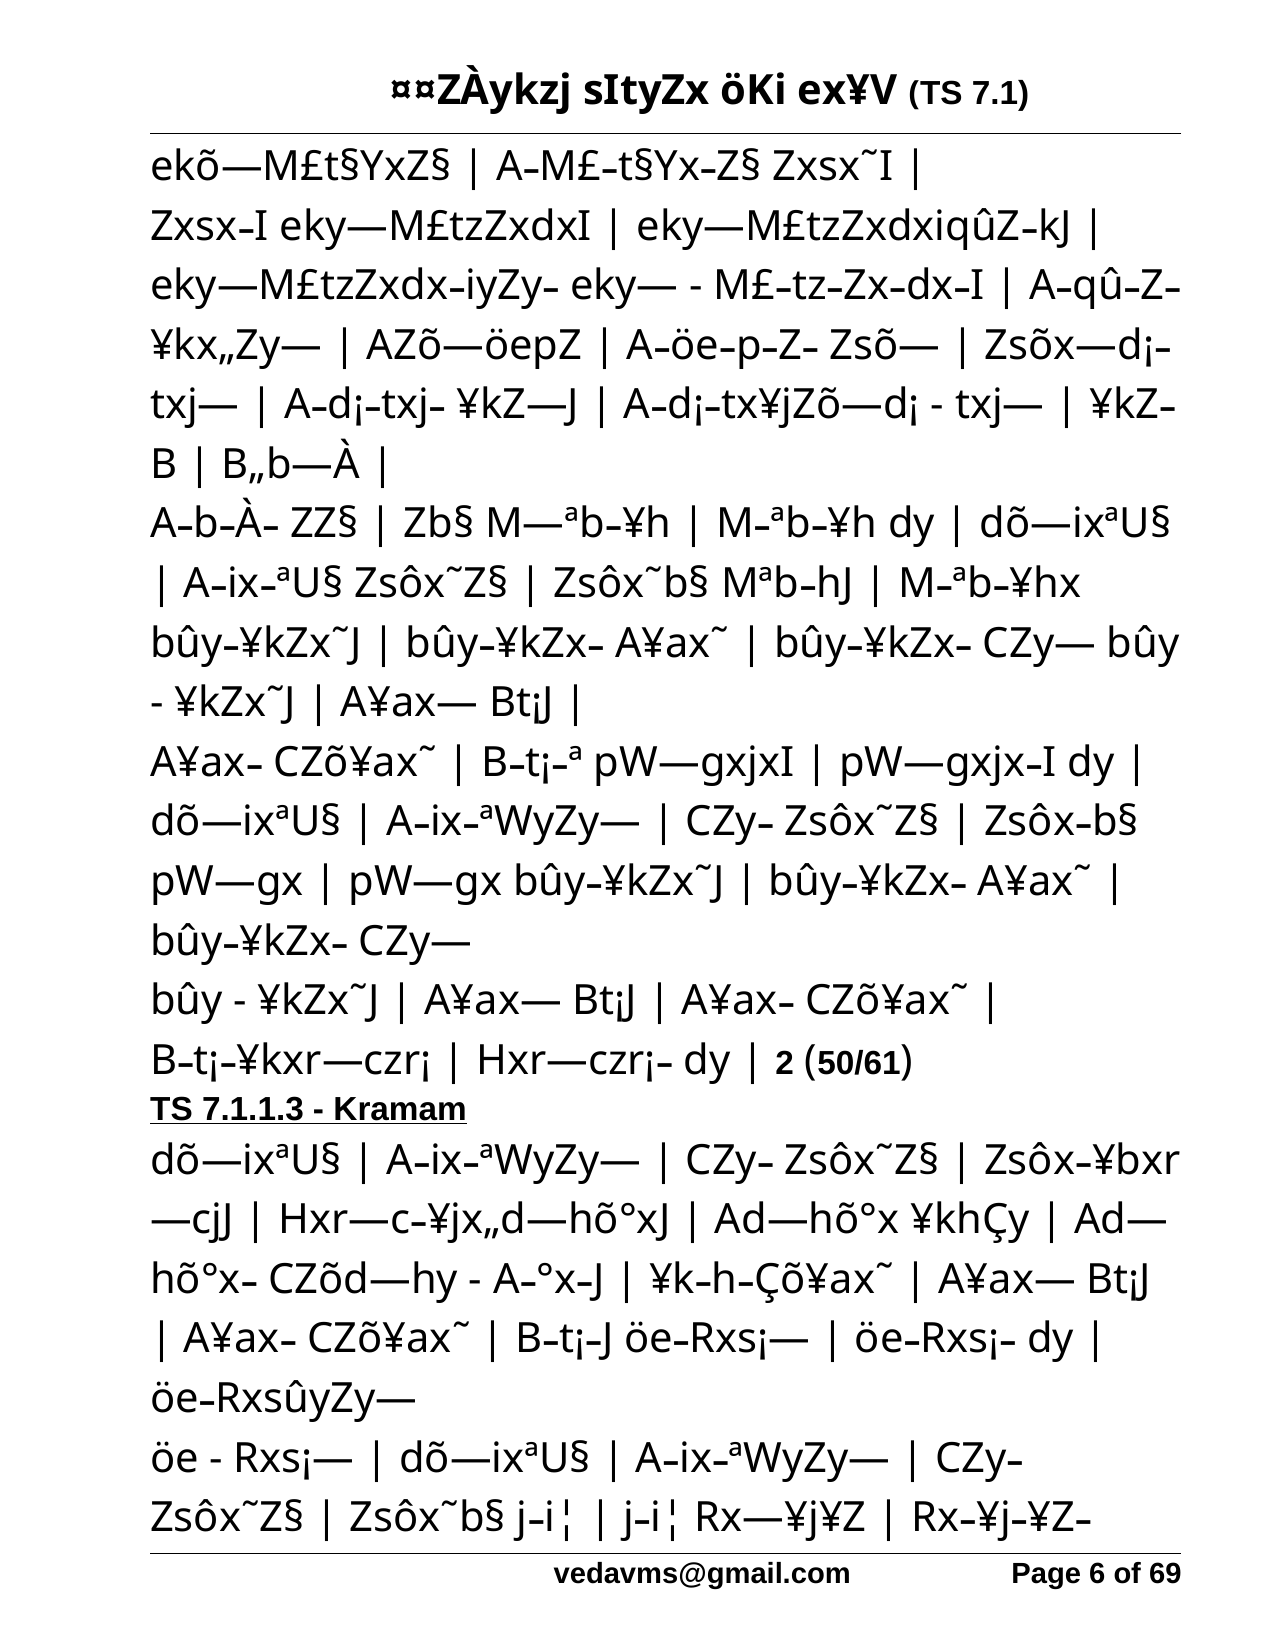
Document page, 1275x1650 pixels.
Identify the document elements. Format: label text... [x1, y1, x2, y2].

text A¥ax– CZõ¥ax˜ | B–t¡–ª pW—gxjxI | pW—gxjx–I dy | [150, 791, 1181, 848]
text dõ—ixªU§ | A–ix–ªWyZy— | CZy– Zsôx˜Z§ | Zsôx–b§ pW—gx | pW—gx bûy–¥kZx˜J | bûy–¥kZx– A¥ax˜ | bûy–¥kZx– CZy— [150, 851, 1181, 1027]
text bûy - ¥kZx˜J | A¥ax— Bt¡J | A¥ax– CZõ¥ax˜ | [150, 1029, 1181, 1086]
text TS 7.1.1.3 - Kramam [150, 1149, 1150, 1187]
text ekõ—M£t§YxZ§ | A–M£–t§Yx–Z§ Zxsx˜I | [150, 195, 1181, 252]
text eky—M£tzZxdx–iyZy– eky— - M£–tz–Zx–dx–I | A–qû–Z–¥kx„Zy— | AZõ—öepZ | A–öe–p–Z– Zsõ— | Zsõx—d¡–txj— | A–d¡–txj– ¥kZ—J | A–d¡–tx¥jZõ—d¡ - txj— | ¥kZ– B | B„b—À | [150, 314, 1181, 550]
text B–t¡–¥kxr—czr¡ | Hxr—czr¡– dy | 2 (50/61) [150, 1089, 1181, 1146]
text A–s£–R–Z– ZxJ | Zx A—²y¥ræx–¥id— | A–²y–¥ræx–¥i¤¤d–p | A–²y–¥ræx–¥i¥dZõ—²y - ¥sëx–¥id— | G–p eky— | [150, 136, 1181, 193]
text A–b–À– ZZ§ | Zb§ M—ªb–¥h | M–ªb–¥h dy | dõ—ixªU§ | A–ix–ªU§ Zsôx˜Z§ | Zsôx˜b§ Mªb–hJ | M–ªb–¥hx bûy–¥kZx˜J | bûy–¥kZx– A¥ax˜ | bûy–¥kZx– CZy— bûy - ¥kZx˜J | A¥ax— Bt¡J | [150, 553, 1181, 788]
text Zxsx–I eky—M£tzZxdxI | eky—M£tzZxdxiqûZ–kJ | [150, 255, 1181, 312]
